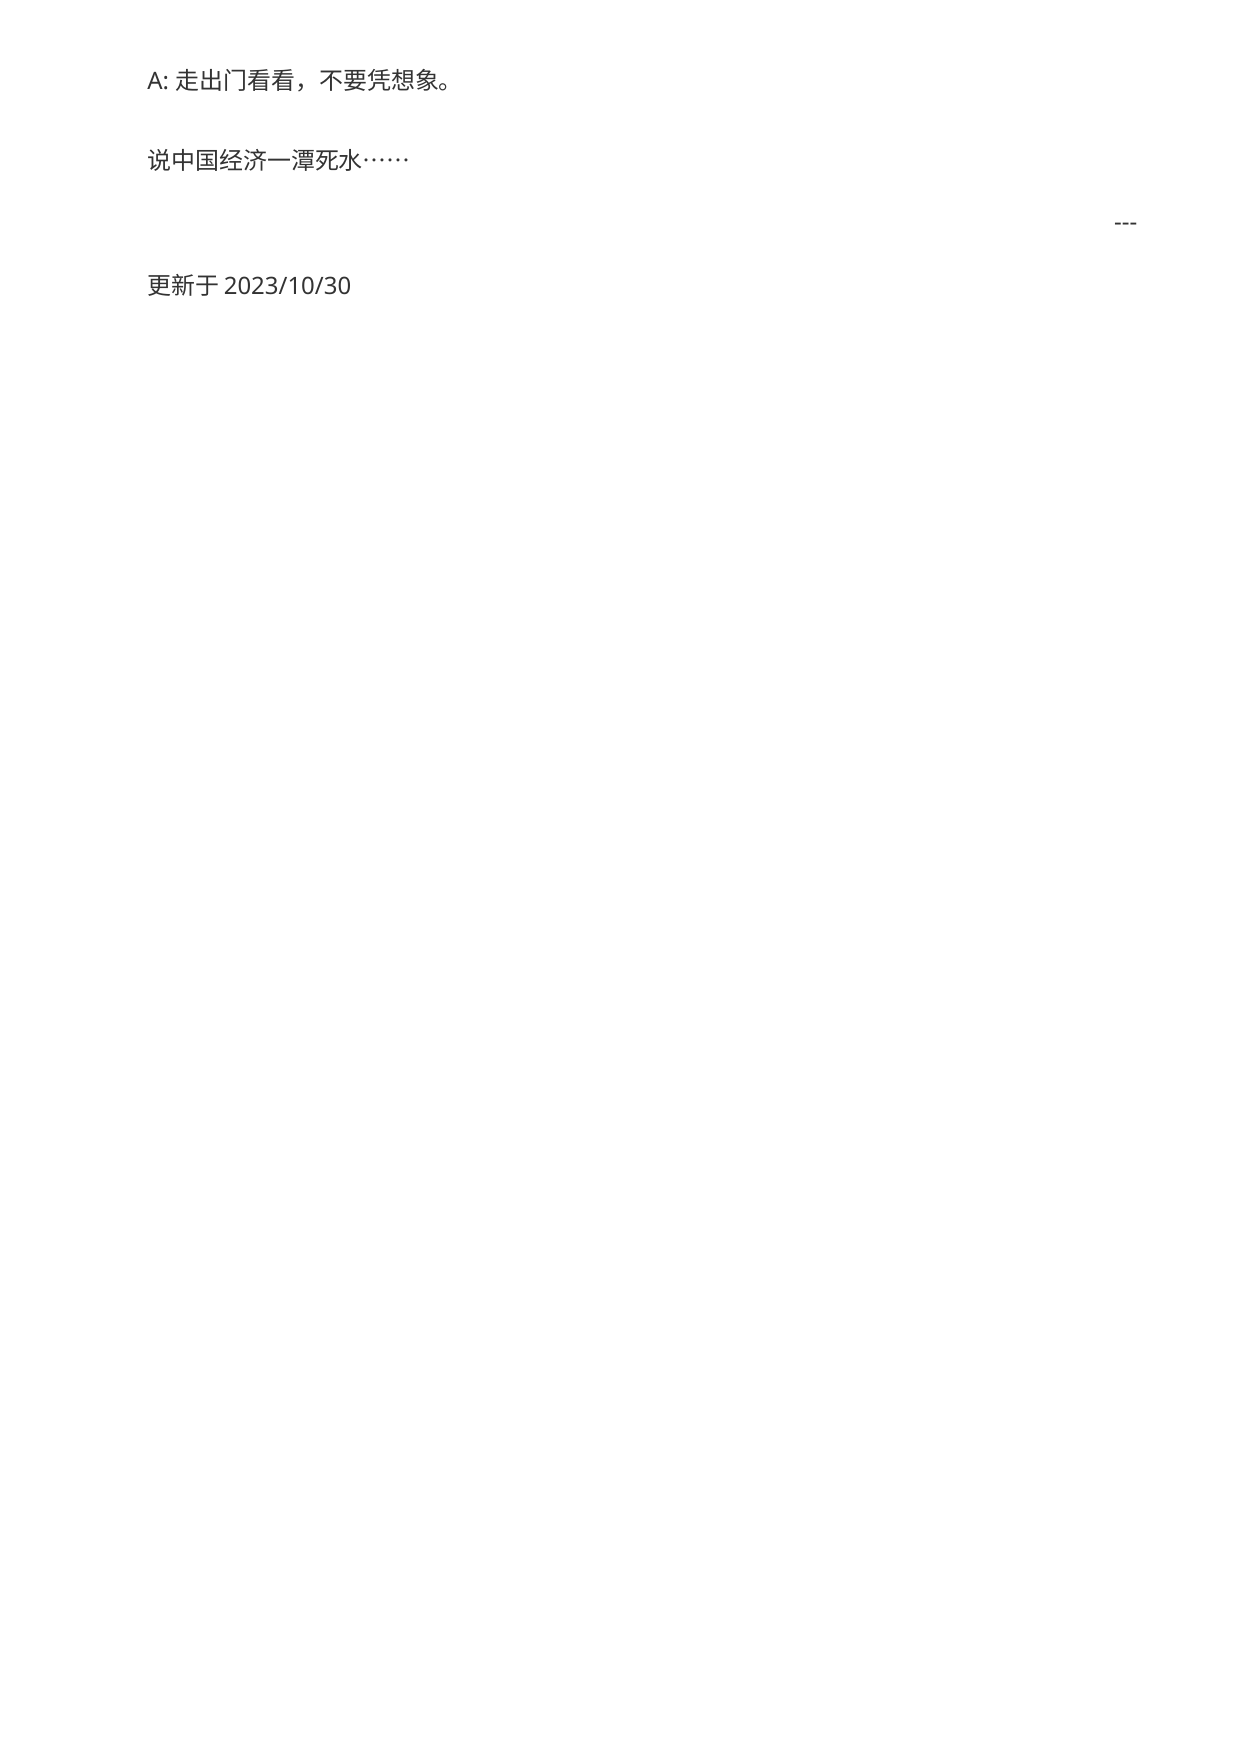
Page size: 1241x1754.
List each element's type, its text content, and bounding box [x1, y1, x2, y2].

text --- [103, 204, 1137, 238]
text A: 走出门看看，不要凭想象。 [103, 45, 1137, 113]
text 更新于2023/10/30 [103, 250, 1137, 318]
text 说中国经济一潭死水…… [103, 125, 1137, 193]
